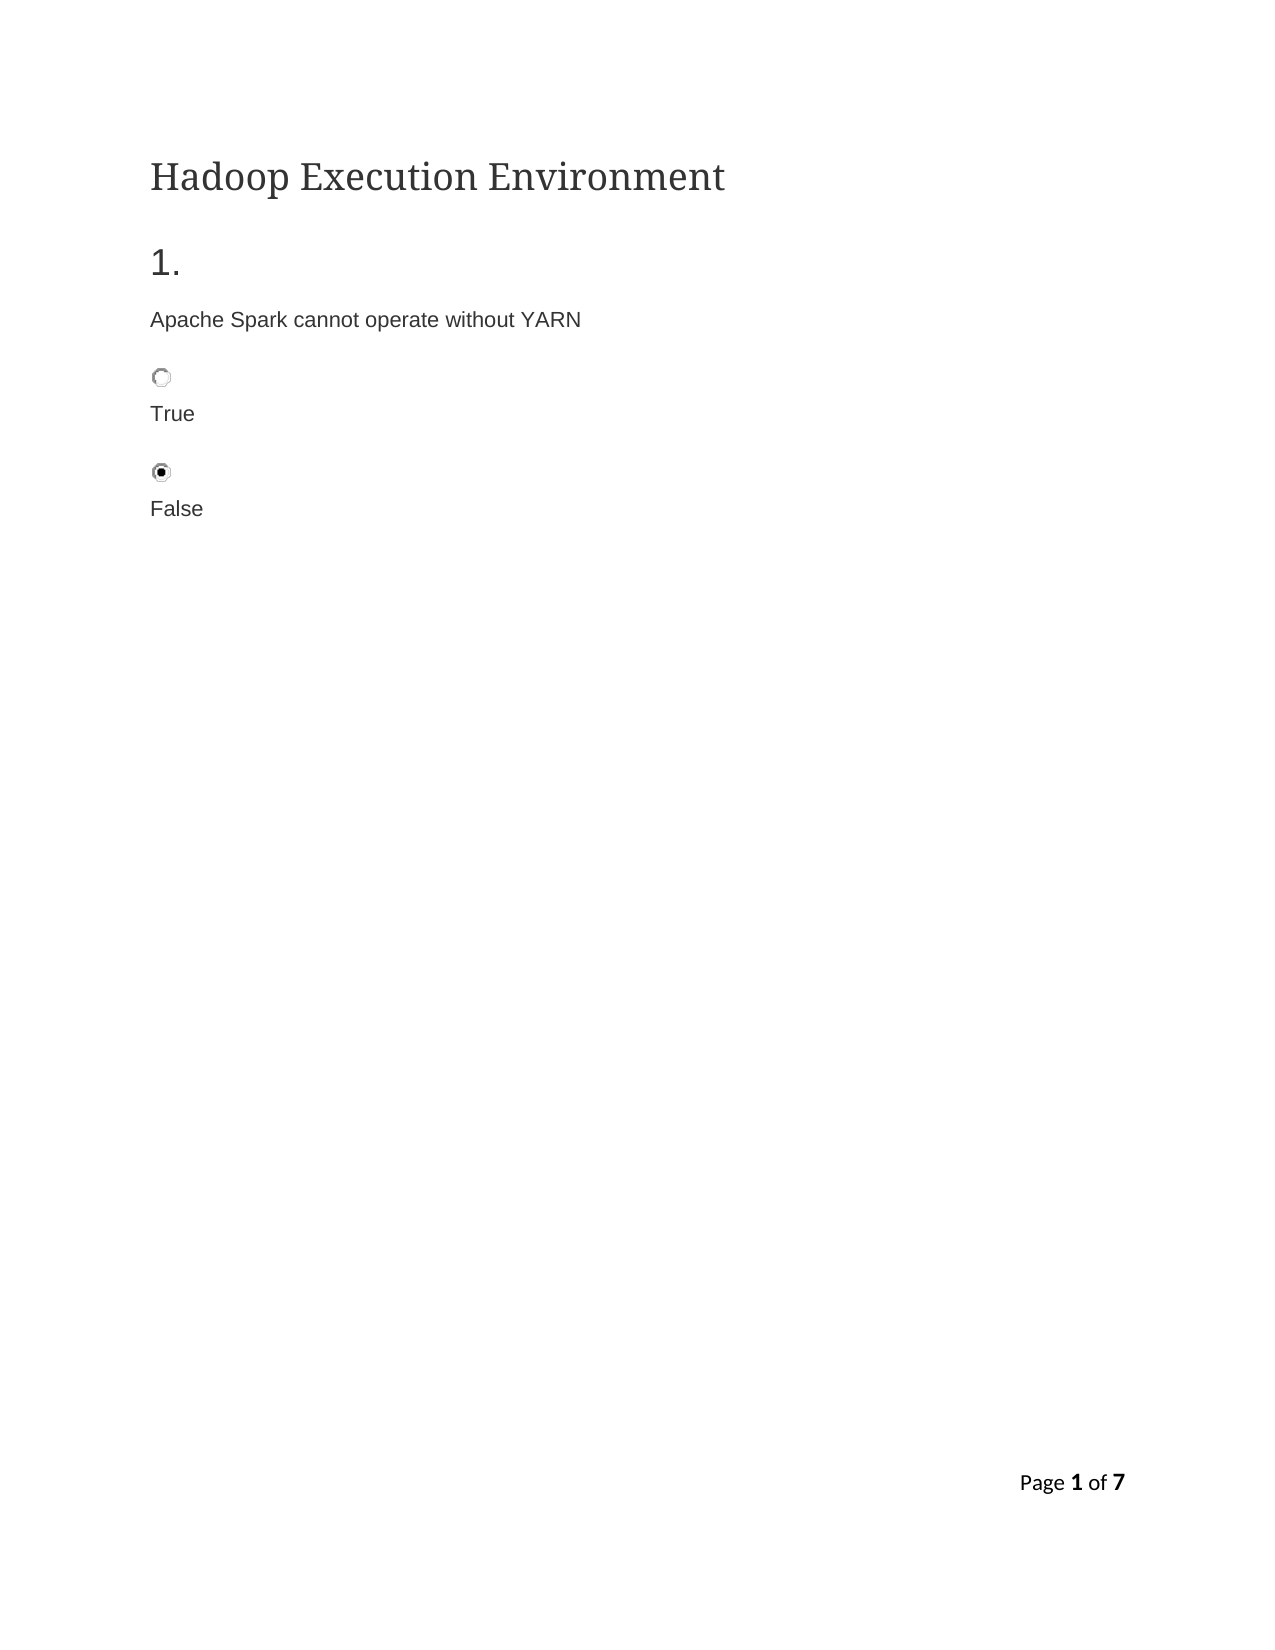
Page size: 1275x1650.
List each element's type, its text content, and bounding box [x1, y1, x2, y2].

text 1. [150, 240, 1125, 283]
text True [150, 394, 1125, 426]
text Apache Spark cannot operate without YARN [150, 299, 1125, 332]
text Hadoop Execution Environment [150, 150, 1125, 201]
text False [150, 488, 1125, 521]
